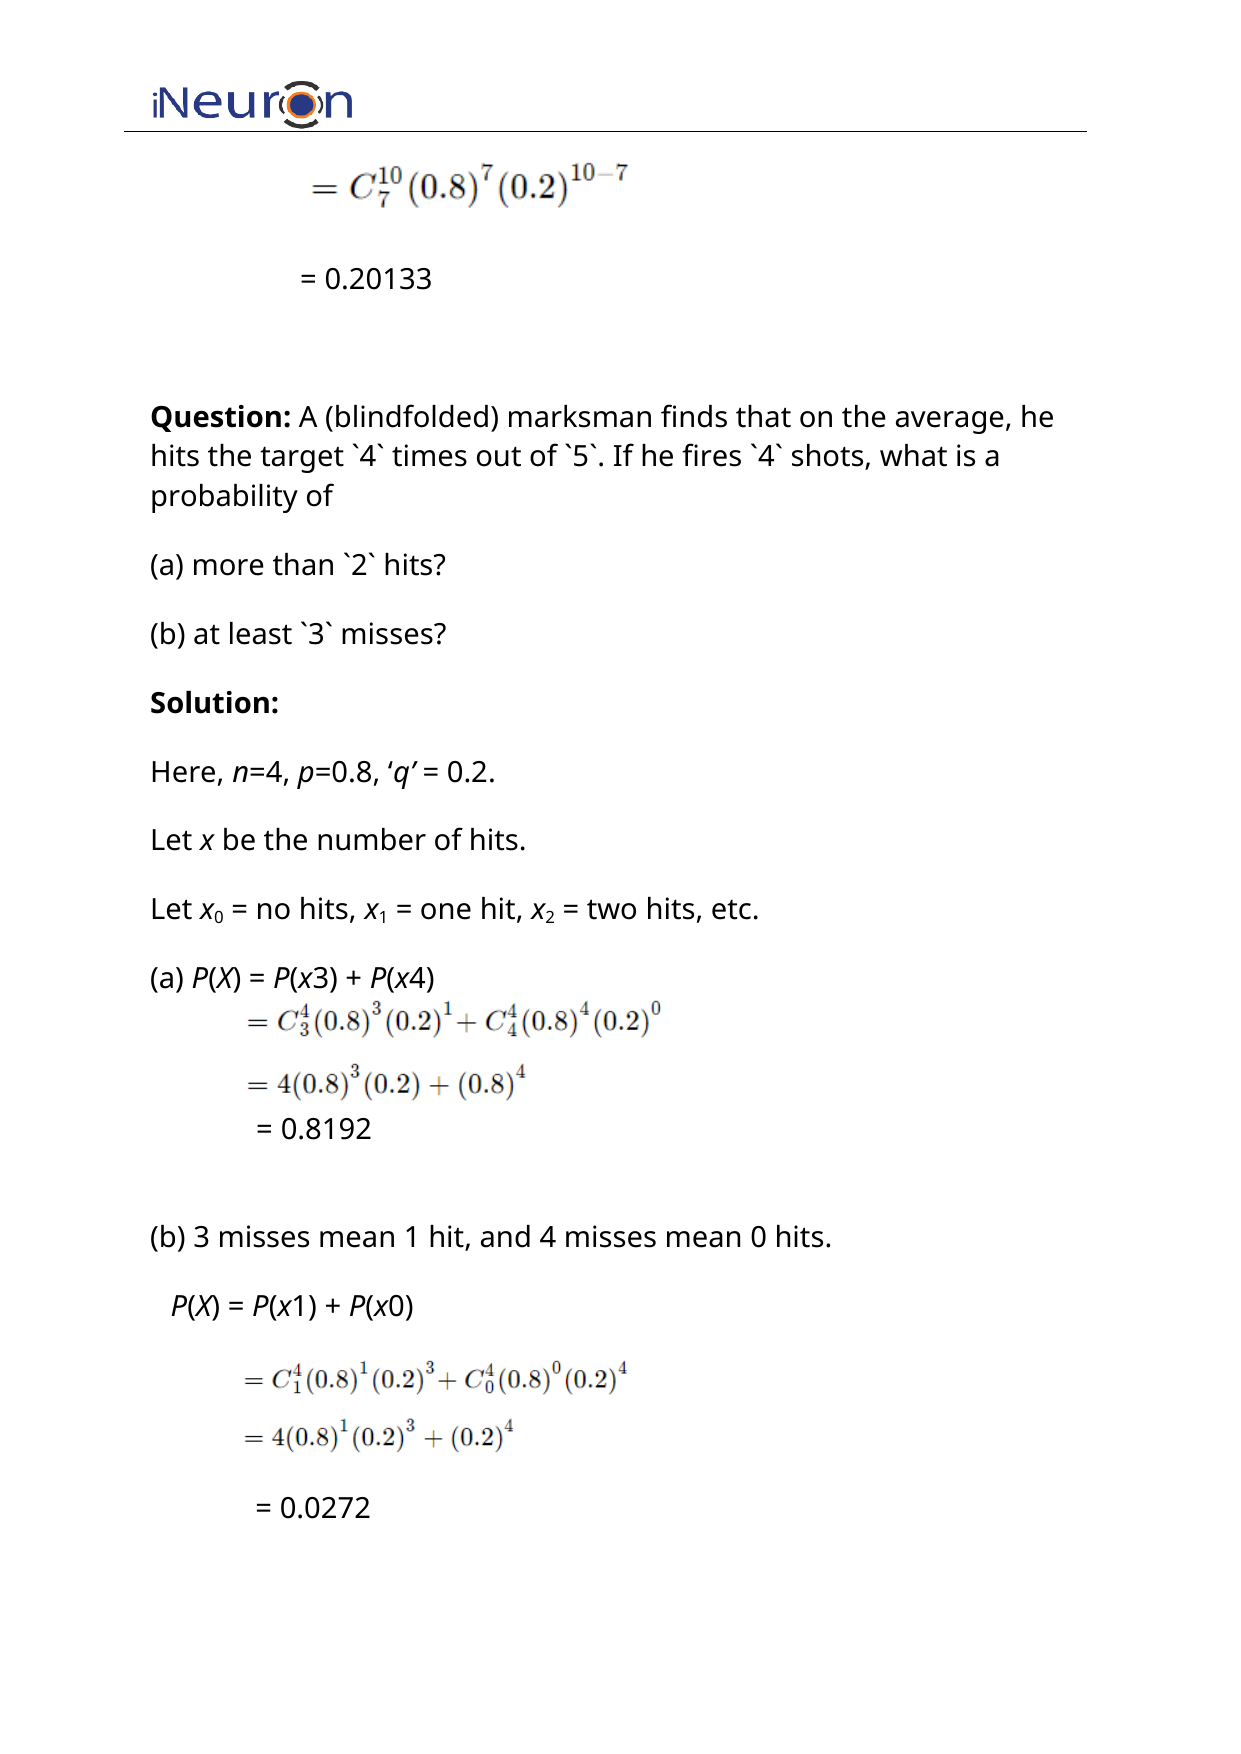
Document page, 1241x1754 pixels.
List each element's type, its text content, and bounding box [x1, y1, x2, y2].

text = 0.20133 [225, 258, 1090, 298]
picture [238, 1354, 633, 1458]
text Question: A (blindfolded) marksman finds that on the average, he hits the target `4` times out of `5`. If he fires `4` shots, what is a probability of [150, 396, 1090, 515]
text Here, n=4, p=0.8, ‘q’ = 0.2. [150, 751, 1090, 791]
text (b) 3 misses mean 1 hit, and 4 misses mean 0 hits. [150, 1217, 1090, 1256]
picture [241, 997, 665, 1108]
text (a) more than `2` hits? [150, 544, 1090, 584]
text Let x be the number of hits. [150, 820, 1090, 859]
picture [150, 73, 356, 130]
text = 0.0272 [150, 1487, 1090, 1527]
text Let x0 = no hits, x1 = one hit, x2 = two hits, etc. [150, 888, 1090, 928]
text (b) at least `3` misses? [150, 613, 1090, 653]
text Solution: [150, 682, 1090, 722]
text = 0.8192 [150, 1108, 1090, 1148]
text P(X) = P(x1​) + P(x0​) [125, 1285, 1090, 1325]
text (a) P(X) = P(x3​) + P(x4​) [150, 957, 1090, 997]
picture [300, 157, 651, 230]
